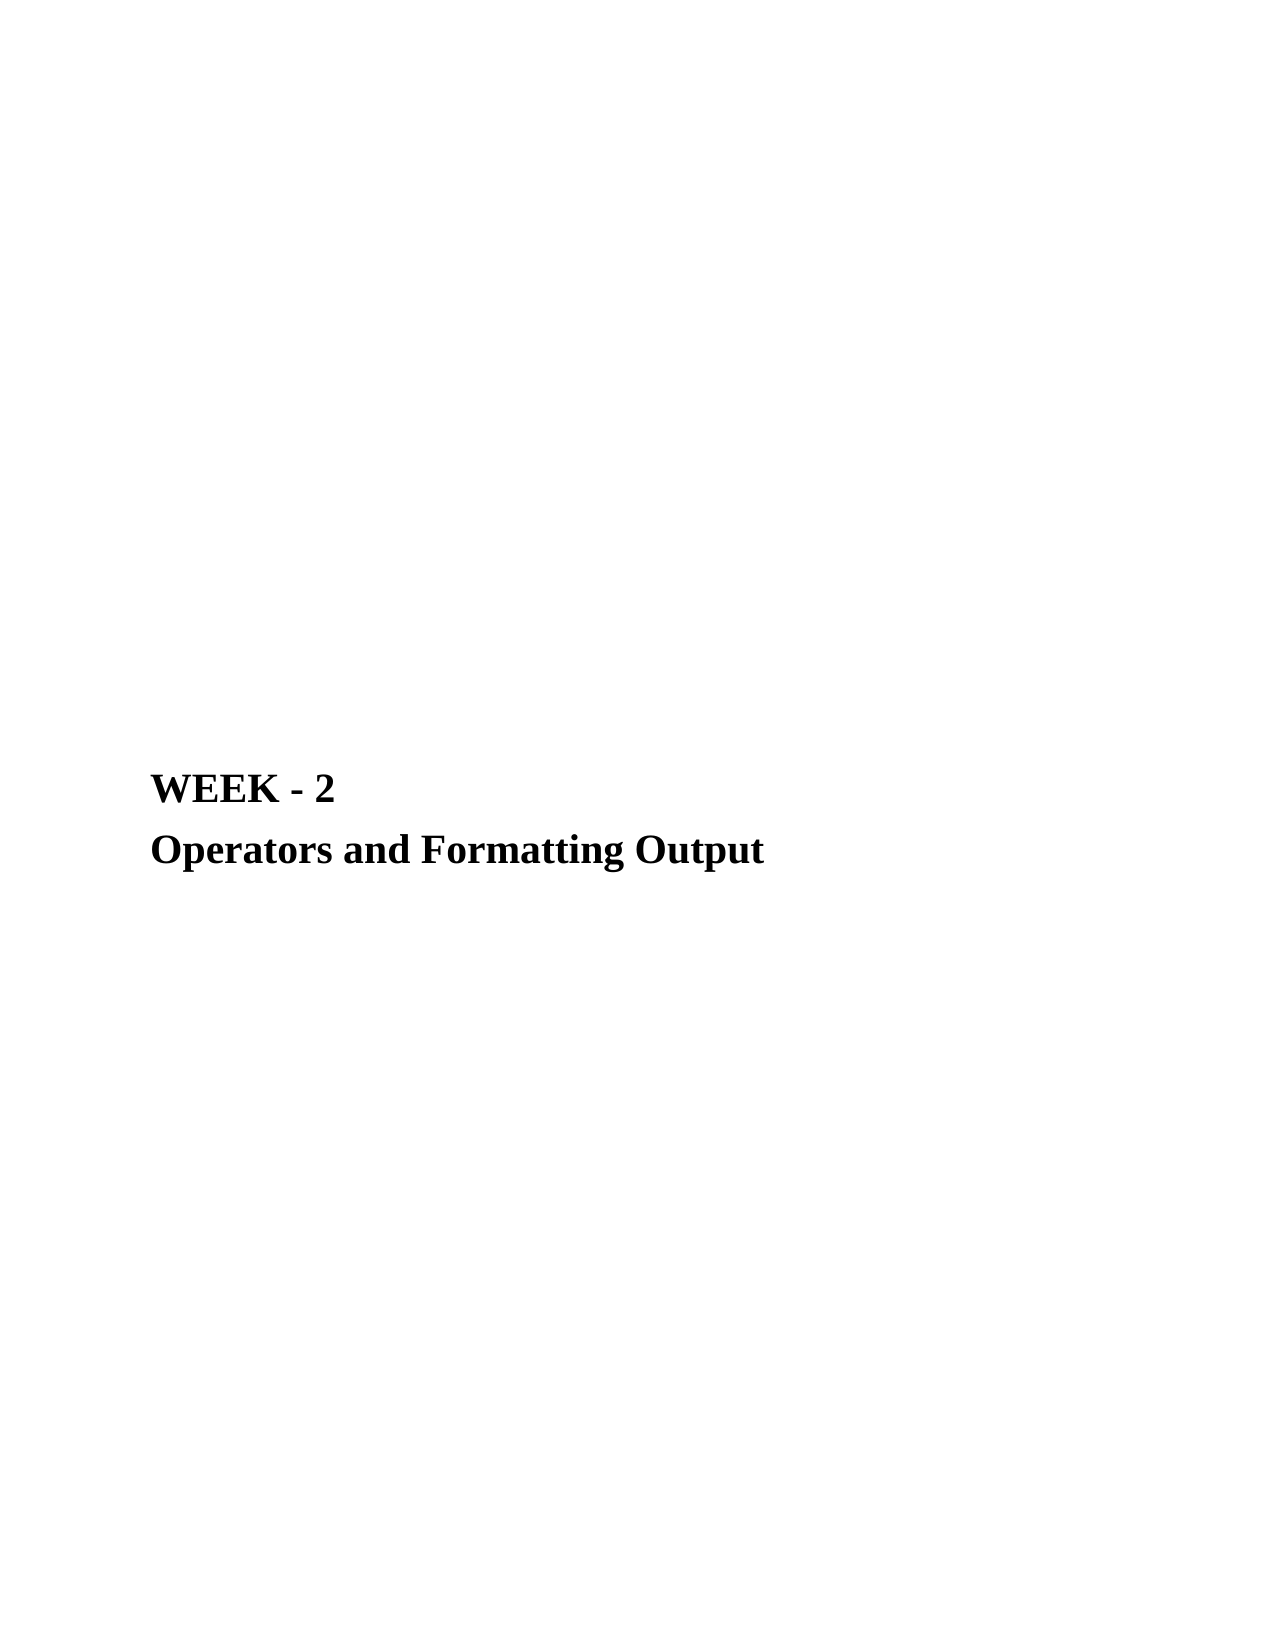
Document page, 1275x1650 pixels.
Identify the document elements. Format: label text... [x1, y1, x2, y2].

subtitle Operators and Formatting Output [150, 825, 1125, 873]
title WEEK - 2 [150, 763, 1125, 811]
